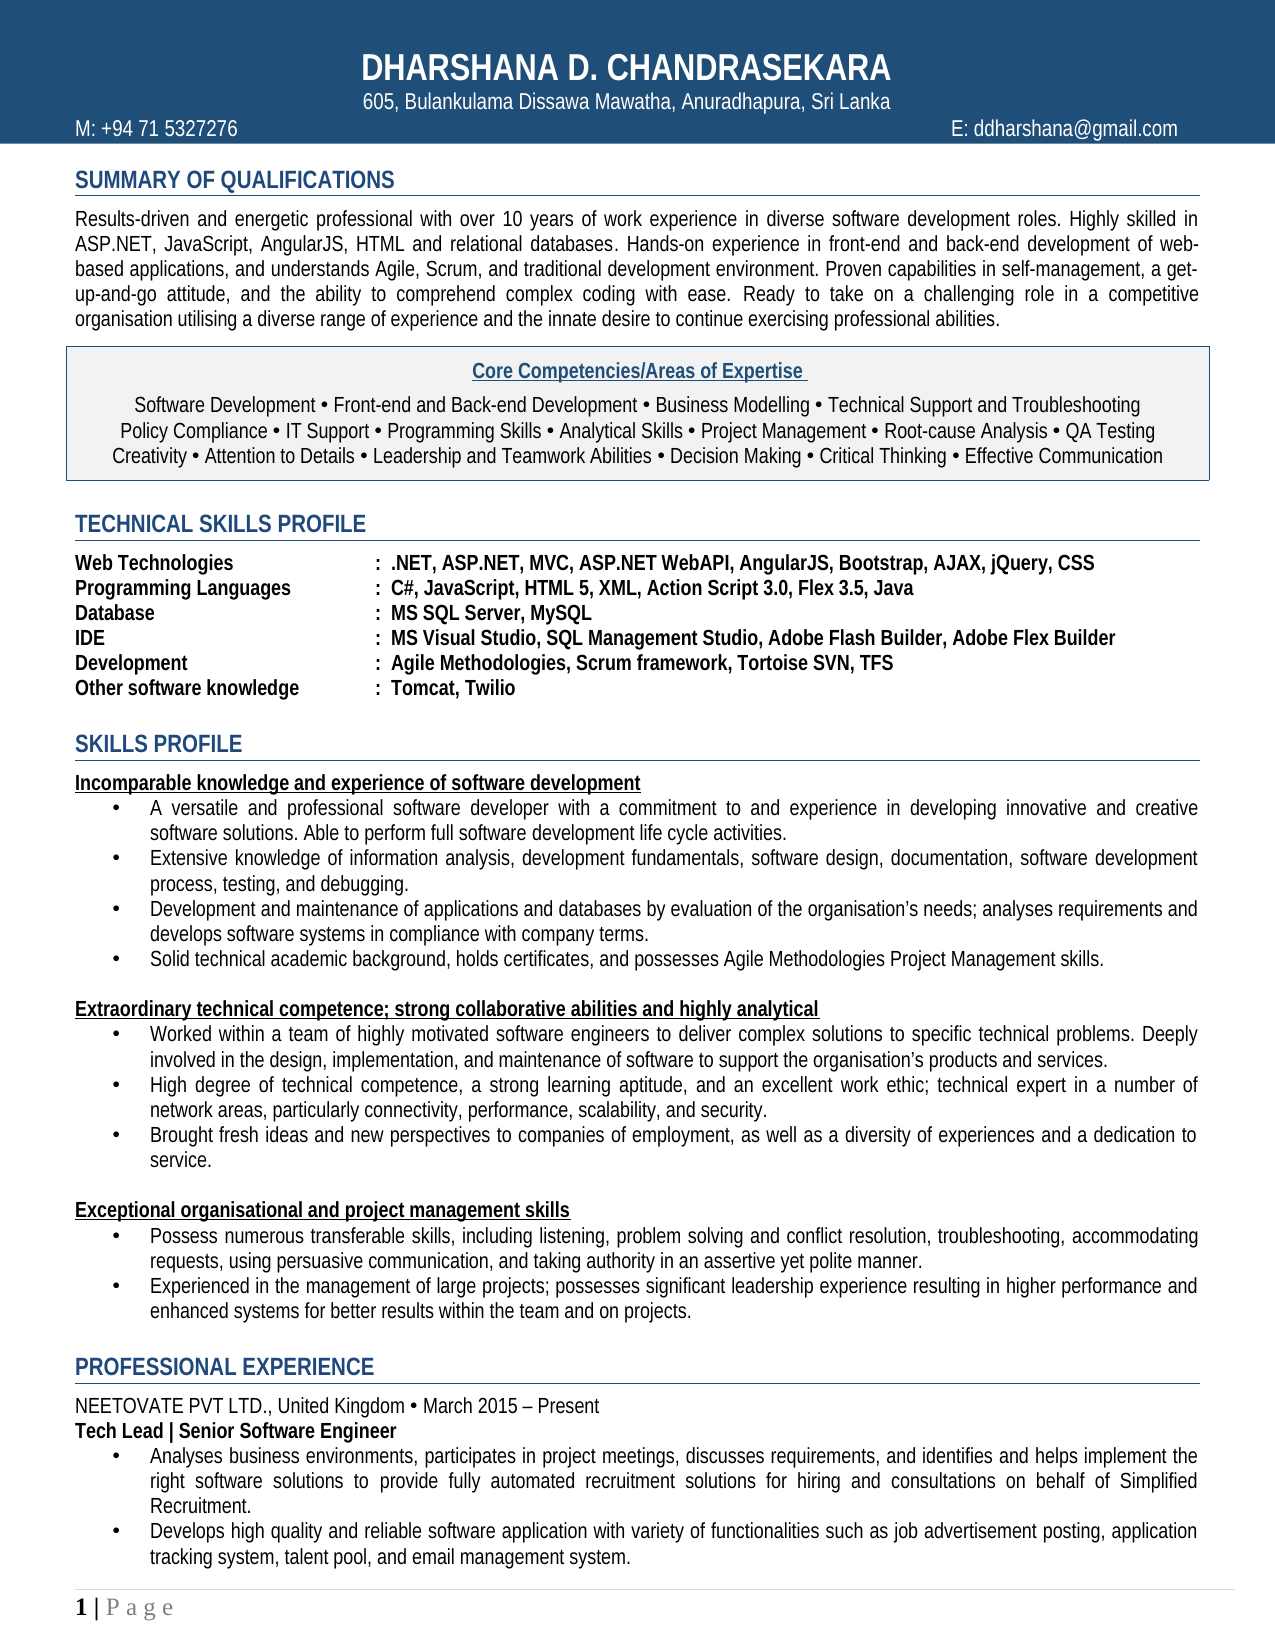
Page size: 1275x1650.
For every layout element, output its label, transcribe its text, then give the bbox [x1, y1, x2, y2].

text PROFESSIONAL EXPERIENCE [75, 1352, 1200, 1383]
text Incomparable knowledge and experience of software development [75, 770, 1200, 795]
list Possess numerous transferable skills, including listening, problem solving and conflict resolution, troubleshooting, accommodating requests, using persuasive communication, and taking authority in an assertive yet polite manner. [112, 1222, 1200, 1273]
text Database : MS SQL Server, MySQL [75, 600, 1200, 625]
list Experienced in the management of large projects; possesses significant leadership experience resulting in higher performance and enhanced systems for better results within the team and on projects. [112, 1273, 1200, 1323]
text SKILLS PROFILE [75, 729, 1200, 760]
text Software Development Front-end and Back-end Development Business Modelling Technical Support and Troubleshooting [67, 390, 1209, 415]
text IDE : MS Visual Studio, SQL Management Studio, Adobe Flash Builder, Adobe Flex Builder [75, 625, 1200, 650]
list Solid technical academic background, holds certificates, and possesses Agile Methodologies Project Management skills. [112, 946, 1200, 971]
text Other software knowledge : Tomcat, Twilio [75, 675, 1200, 700]
text Results-driven and energetic professional with over 10 years of work experience in diverse software development roles. Highly skilled in ASP.NET, JavaScript, AngularJS, HTML and relational databases. Hands-on experience in front-end and back-end development of web-based applications, and understands Agile, Scrum, and traditional development environment. Proven capabilities in self-management, a get-up-and-go attitude, and the ability to comprehend complex coding with ease. Ready to take on a challenging role in a competitive organisation utilising a diverse range of experience and the innate desire to continue exercising professional abilities. [75, 206, 1200, 331]
list Brought fresh ideas and new perspectives to companies of employment, as well as a diversity of experiences and a dedication to service. [112, 1122, 1200, 1172]
text Neetovate PVT Ltd., United Kingdom March 2015 – Present [75, 1393, 1200, 1418]
list A versatile and professional software developer with a commitment to and experience in developing innovative and creative software solutions. Able to perform full software development life cycle activities. [112, 795, 1200, 845]
text Core Competencies/Areas of Expertise [67, 355, 1209, 380]
text SUMMARY OF QUALIFICATIONS [75, 165, 1200, 195]
list Develops high quality and reliable software application with variety of functionalities such as job advertisement posting, application tracking system, talent pool, and email management system. [112, 1518, 1200, 1569]
text Creativity Attention to Details Leadership and Teamwork Abilities Decision Making Critical Thinking Effective Communication [67, 440, 1209, 465]
list Analyses business environments, participates in project meetings, discusses requirements, and identifies and helps implement the right software solutions to provide fully automated recruitment solutions for hiring and consultations on behalf of Simplified Recruitment. [112, 1443, 1200, 1518]
text Development : Agile Methodologies, Scrum framework, Tortoise SVN, TFS [75, 650, 1200, 675]
list Extensive knowledge of information analysis, development fundamentals, software design, documentation, software development process, testing, and debugging. [112, 845, 1200, 896]
text Tech Lead | Senior Software Engineer [75, 1418, 1200, 1443]
text Exceptional organisational and project management skills [75, 1197, 1200, 1222]
text Policy Compliance IT Support Programming Skills Analytical Skills Project Management Root-cause Analysis QA Testing [67, 415, 1209, 440]
text TECHNICAL SKILLS PROFILE [75, 509, 1200, 540]
list Development and maintenance of applications and databases by evaluation of the organisation’s needs; analyses requirements and develops software systems in compliance with company terms. [112, 896, 1200, 946]
list Worked within a team of highly motivated software engineers to deliver complex solutions to specific technical problems. Deeply involved in the design, implementation, and maintenance of software to support the organisation’s products and services. [112, 1021, 1200, 1072]
text Programming Languages : C#, JavaScript, HTML 5, XML, Action Script 3.0, Flex 3.5, Java [75, 575, 1200, 600]
text Extraordinary technical competence; strong collaborative abilities and highly analytical [75, 996, 1200, 1021]
list High degree of technical competence, a strong learning aptitude, and an excellent work ethic; technical expert in a number of network areas, particularly connectivity, performance, scalability, and security. [112, 1072, 1200, 1122]
text Web Technologies : .NET, ASP.NET, MVC, ASP.NET WebAPI, AngularJS, Bootstrap, AJAX, jQuery, CSS [75, 550, 1200, 575]
